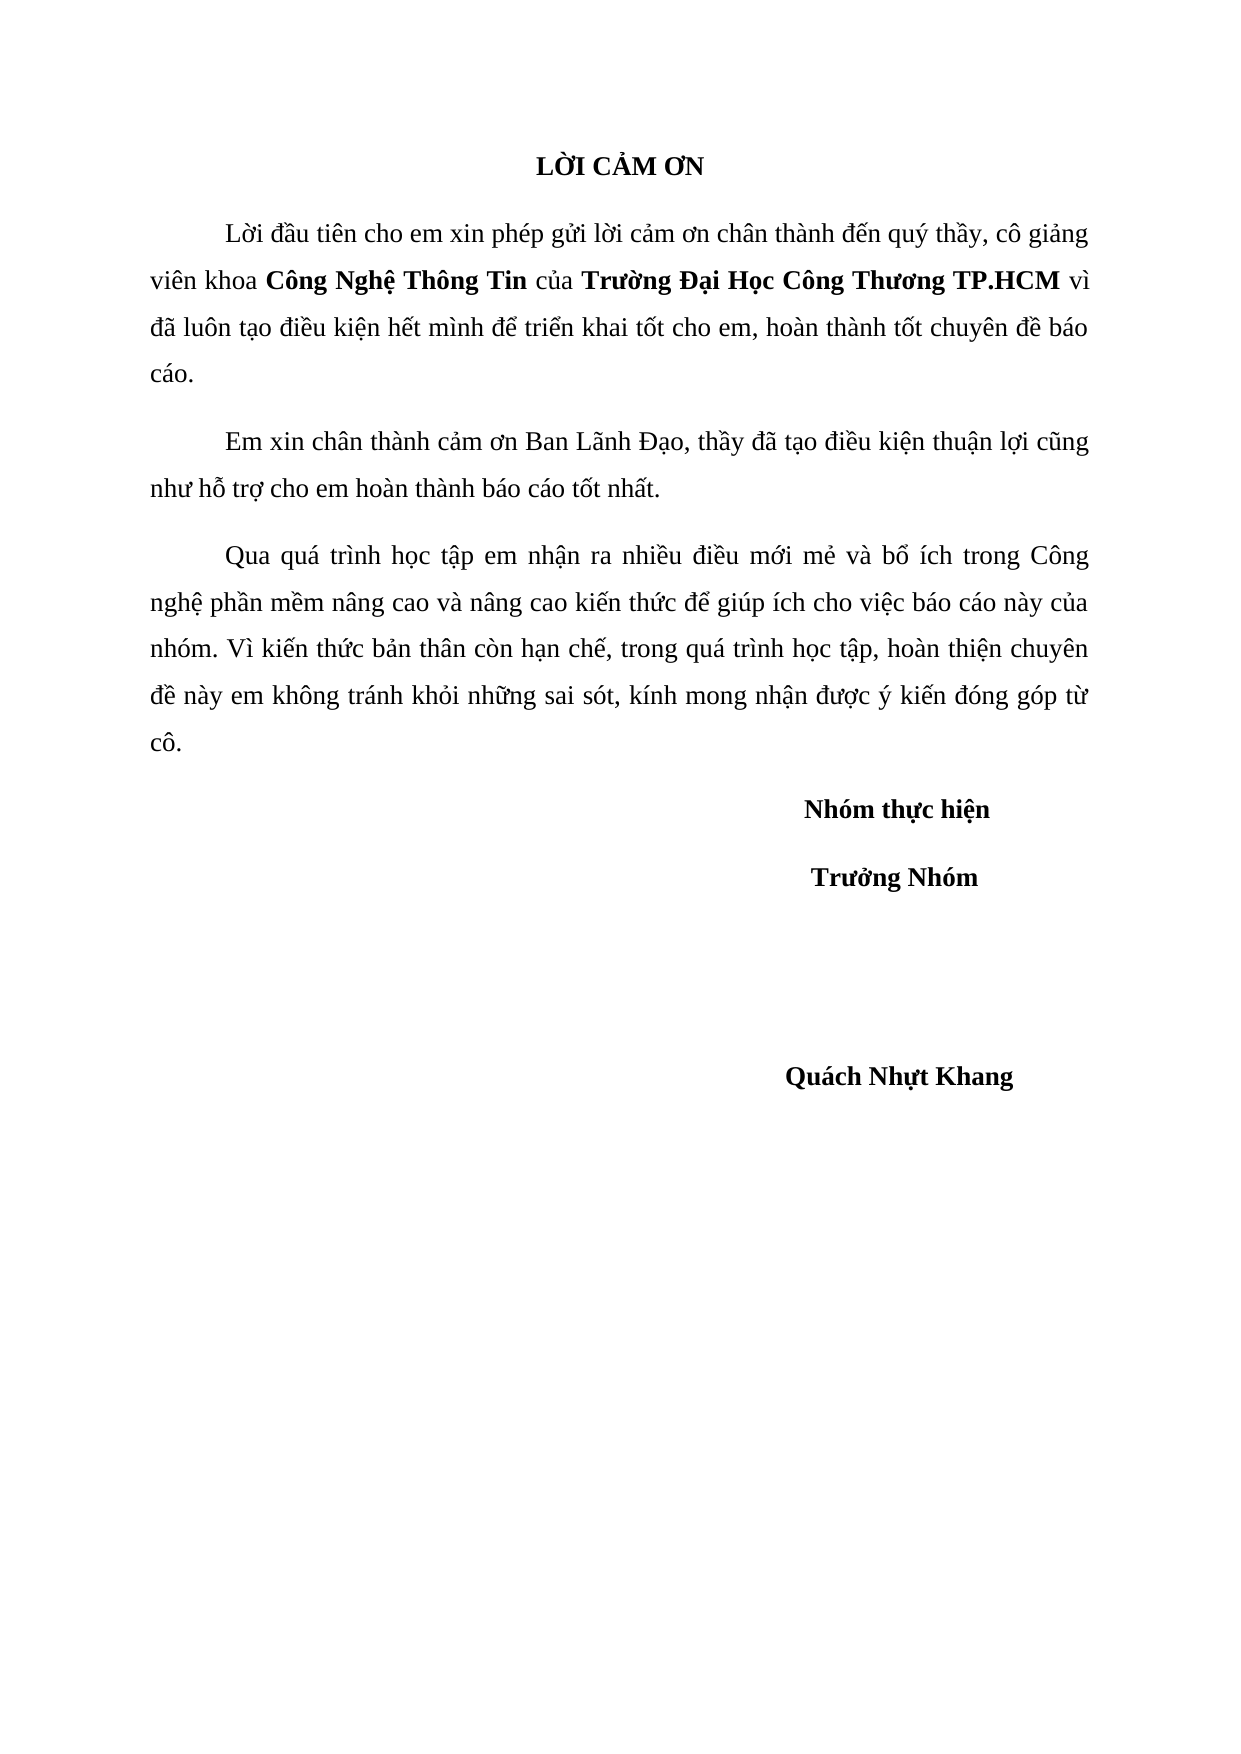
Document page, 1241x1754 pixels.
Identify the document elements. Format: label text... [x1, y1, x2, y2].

text Nhóm thực hiện [150, 793, 1090, 824]
text Em xin chân thành cảm ơn Ban Lãnh Đạo, thầy đã tạo điều kiện thuận lợi cũng như hỗ trợ cho em hoàn thành báo cáo tốt nhất. [150, 425, 1090, 503]
text Lời đầu tiên cho em xin phép gửi lời cảm ơn chân thành đến quý thầy, cô giảng viên khoa Công Nghệ Thông Tin của Trường Đại Học Công Thương TP.HCM vì đã luôn tạo điều kiện hết mình để triển khai tốt cho em, hoàn thành tốt chuyên đề báo cáo. [150, 217, 1090, 389]
text Trưởng Nhóm [150, 861, 1090, 892]
text LỜI CẢM ƠN [150, 150, 1090, 181]
text Quách Nhựt Khang [150, 1060, 1090, 1091]
text Qua quá trình học tập em nhận ra nhiều điều mới mẻ và bổ ích trong Công nghệ phần mềm nâng cao và nâng cao kiến thức để giúp ích cho việc báo cáo này của nhóm. Vì kiến thức bản thân còn hạn chế, trong quá trình học tập, hoàn thiện chuyên đề này em không tránh khỏi những sai sót, kính mong nhận được ý kiến đóng góp từ cô. [150, 539, 1090, 757]
